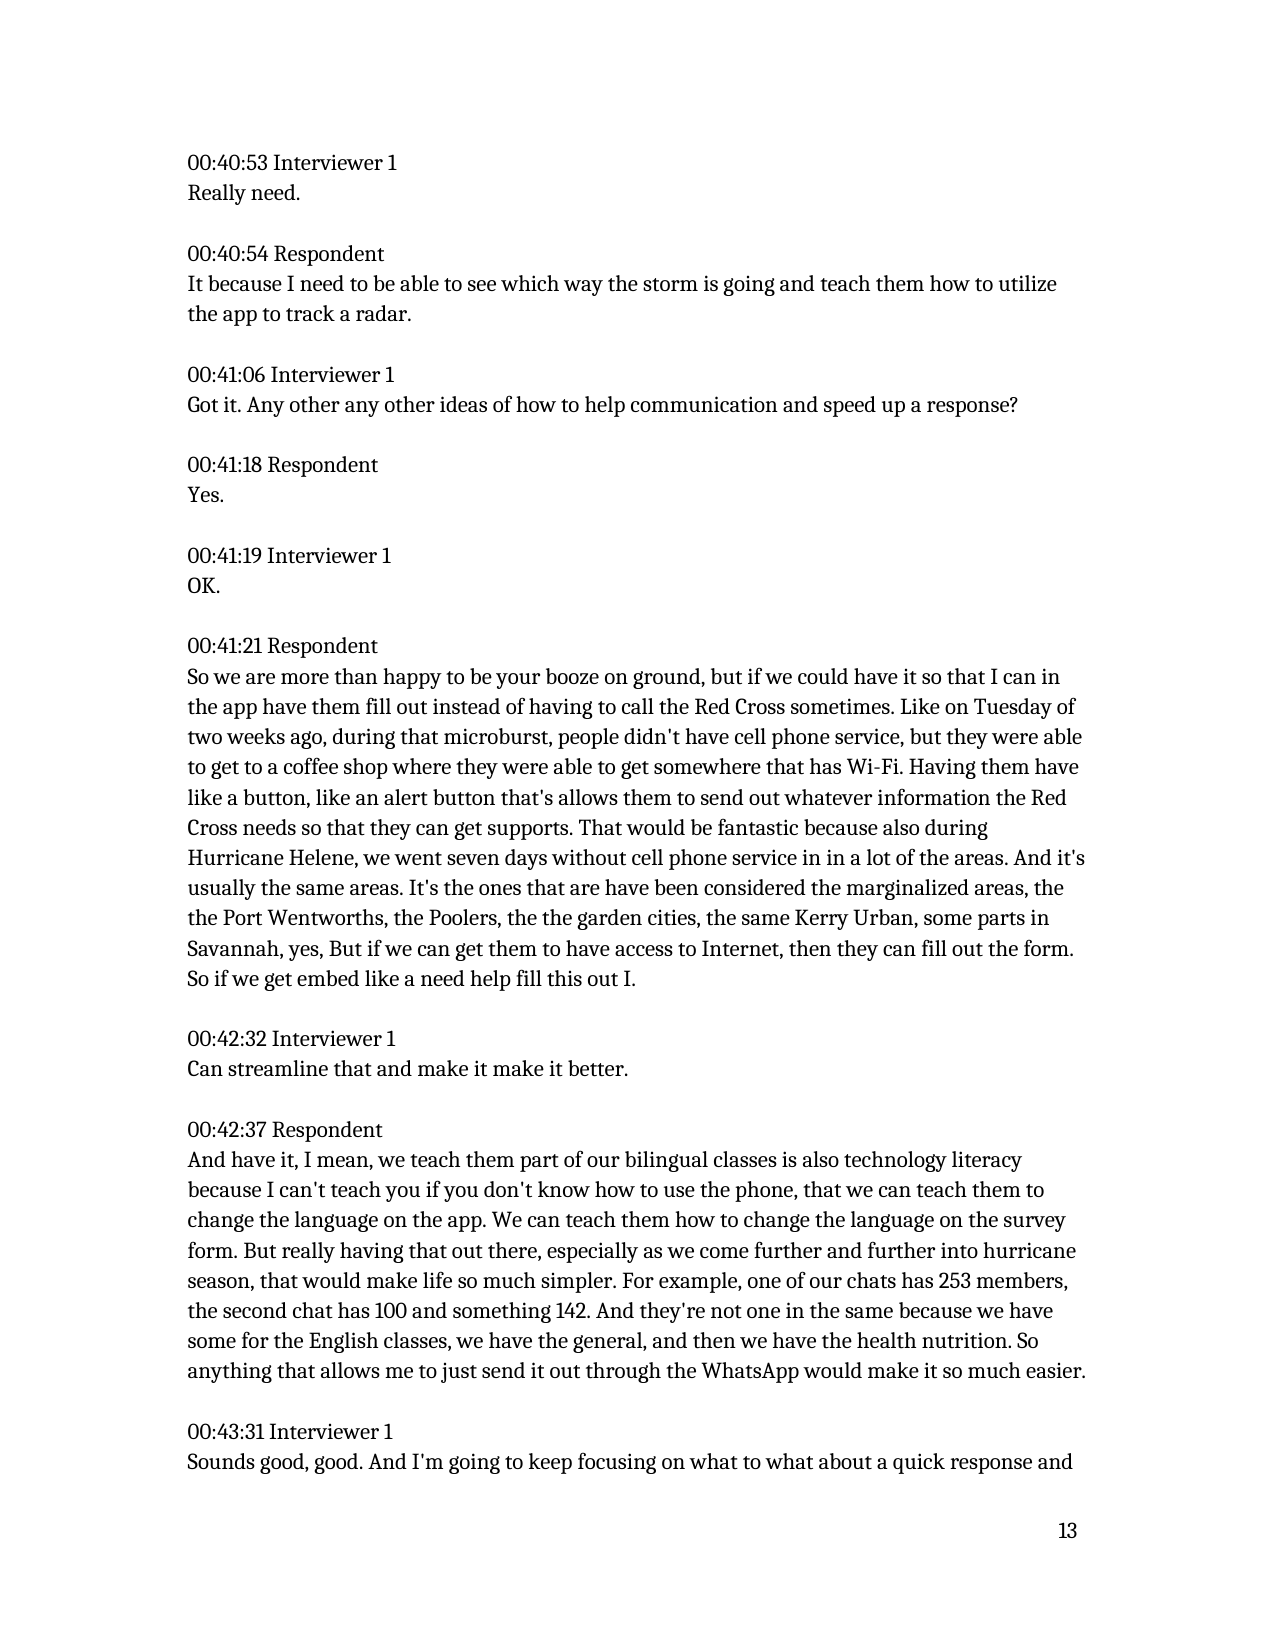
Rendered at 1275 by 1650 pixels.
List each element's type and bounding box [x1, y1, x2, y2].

text [187, 150, 1087, 1475]
